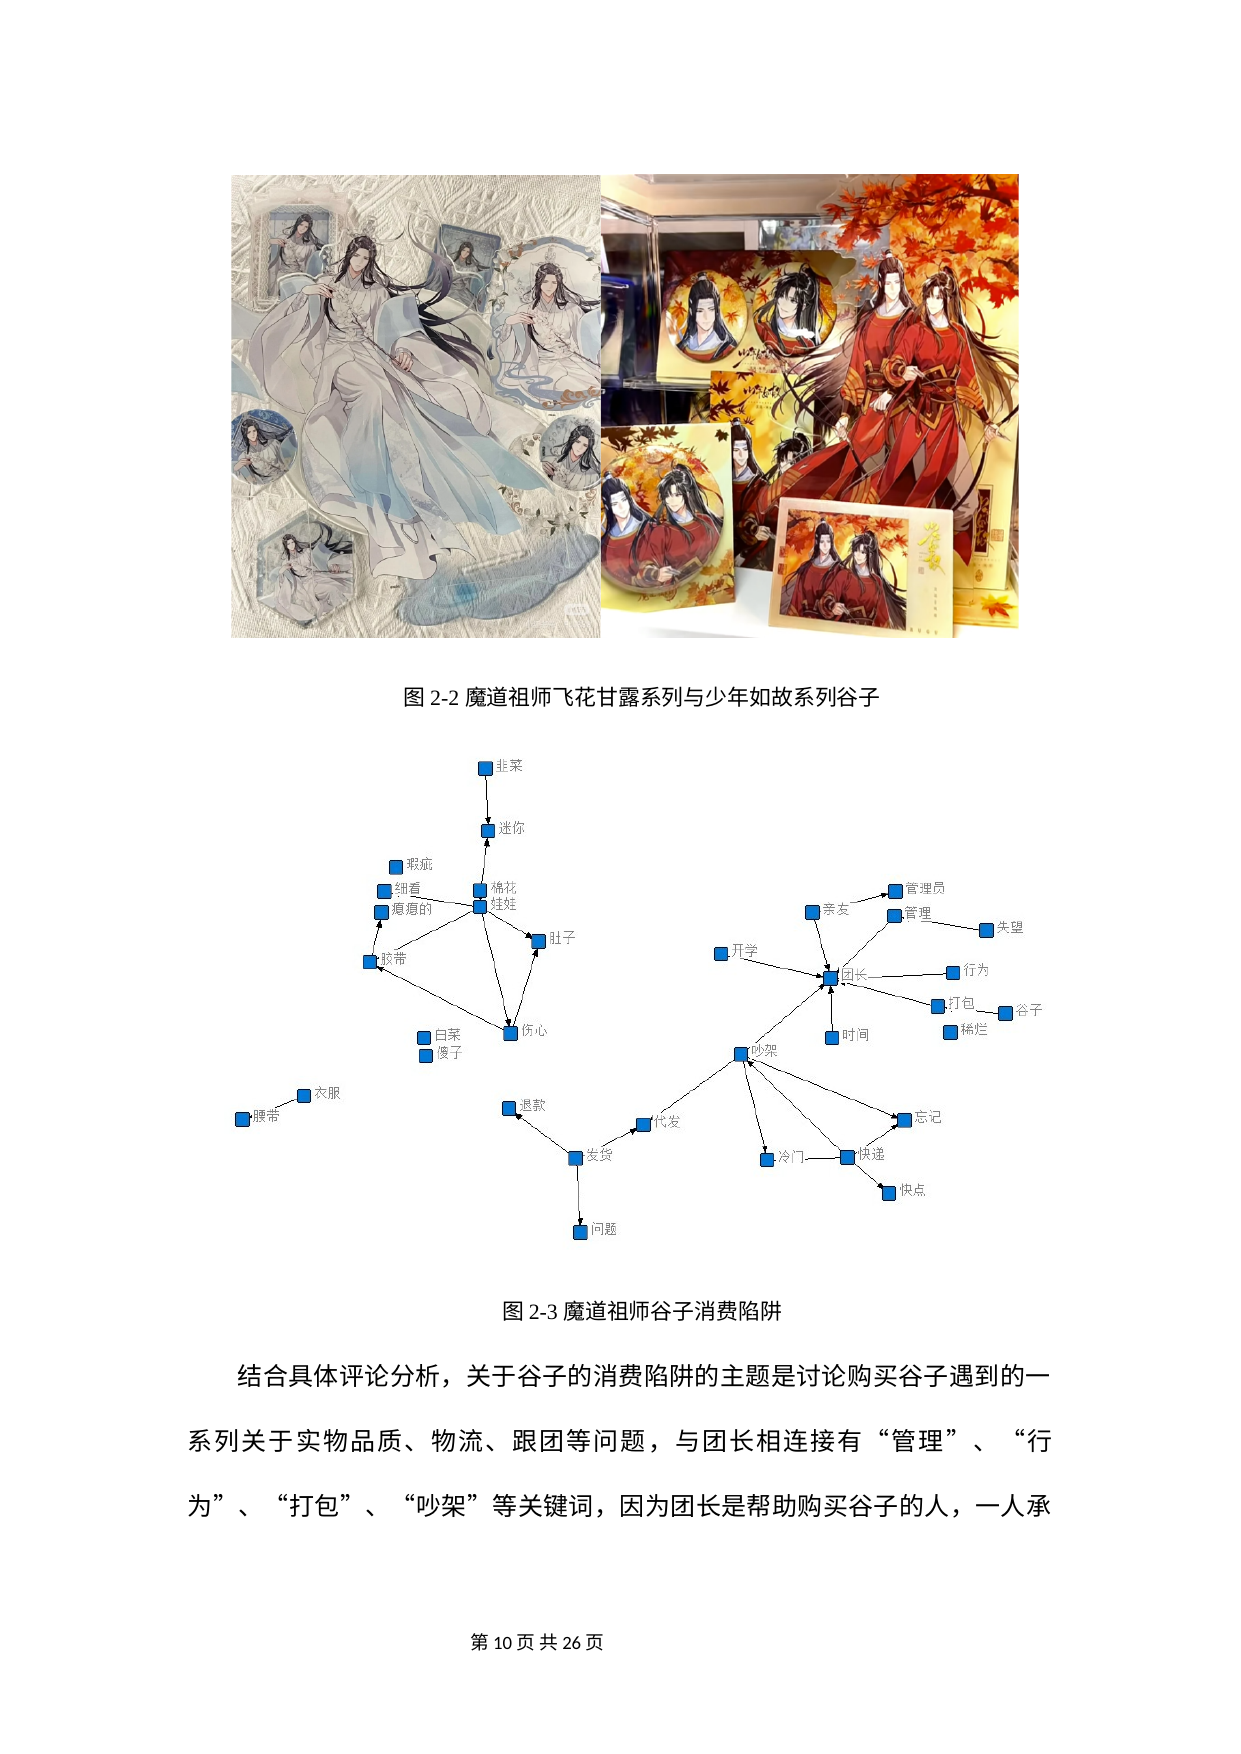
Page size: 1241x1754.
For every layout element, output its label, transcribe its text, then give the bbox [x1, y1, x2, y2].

text 图2-3 魔道祖师谷子消费陷阱 [187, 1293, 1053, 1326]
text 图2-2 魔道祖师飞花甘露系列与少年如故系列谷子 [187, 679, 1053, 712]
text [187, 1342, 1053, 1537]
picture [231, 174, 1019, 638]
picture [187, 743, 1053, 1259]
